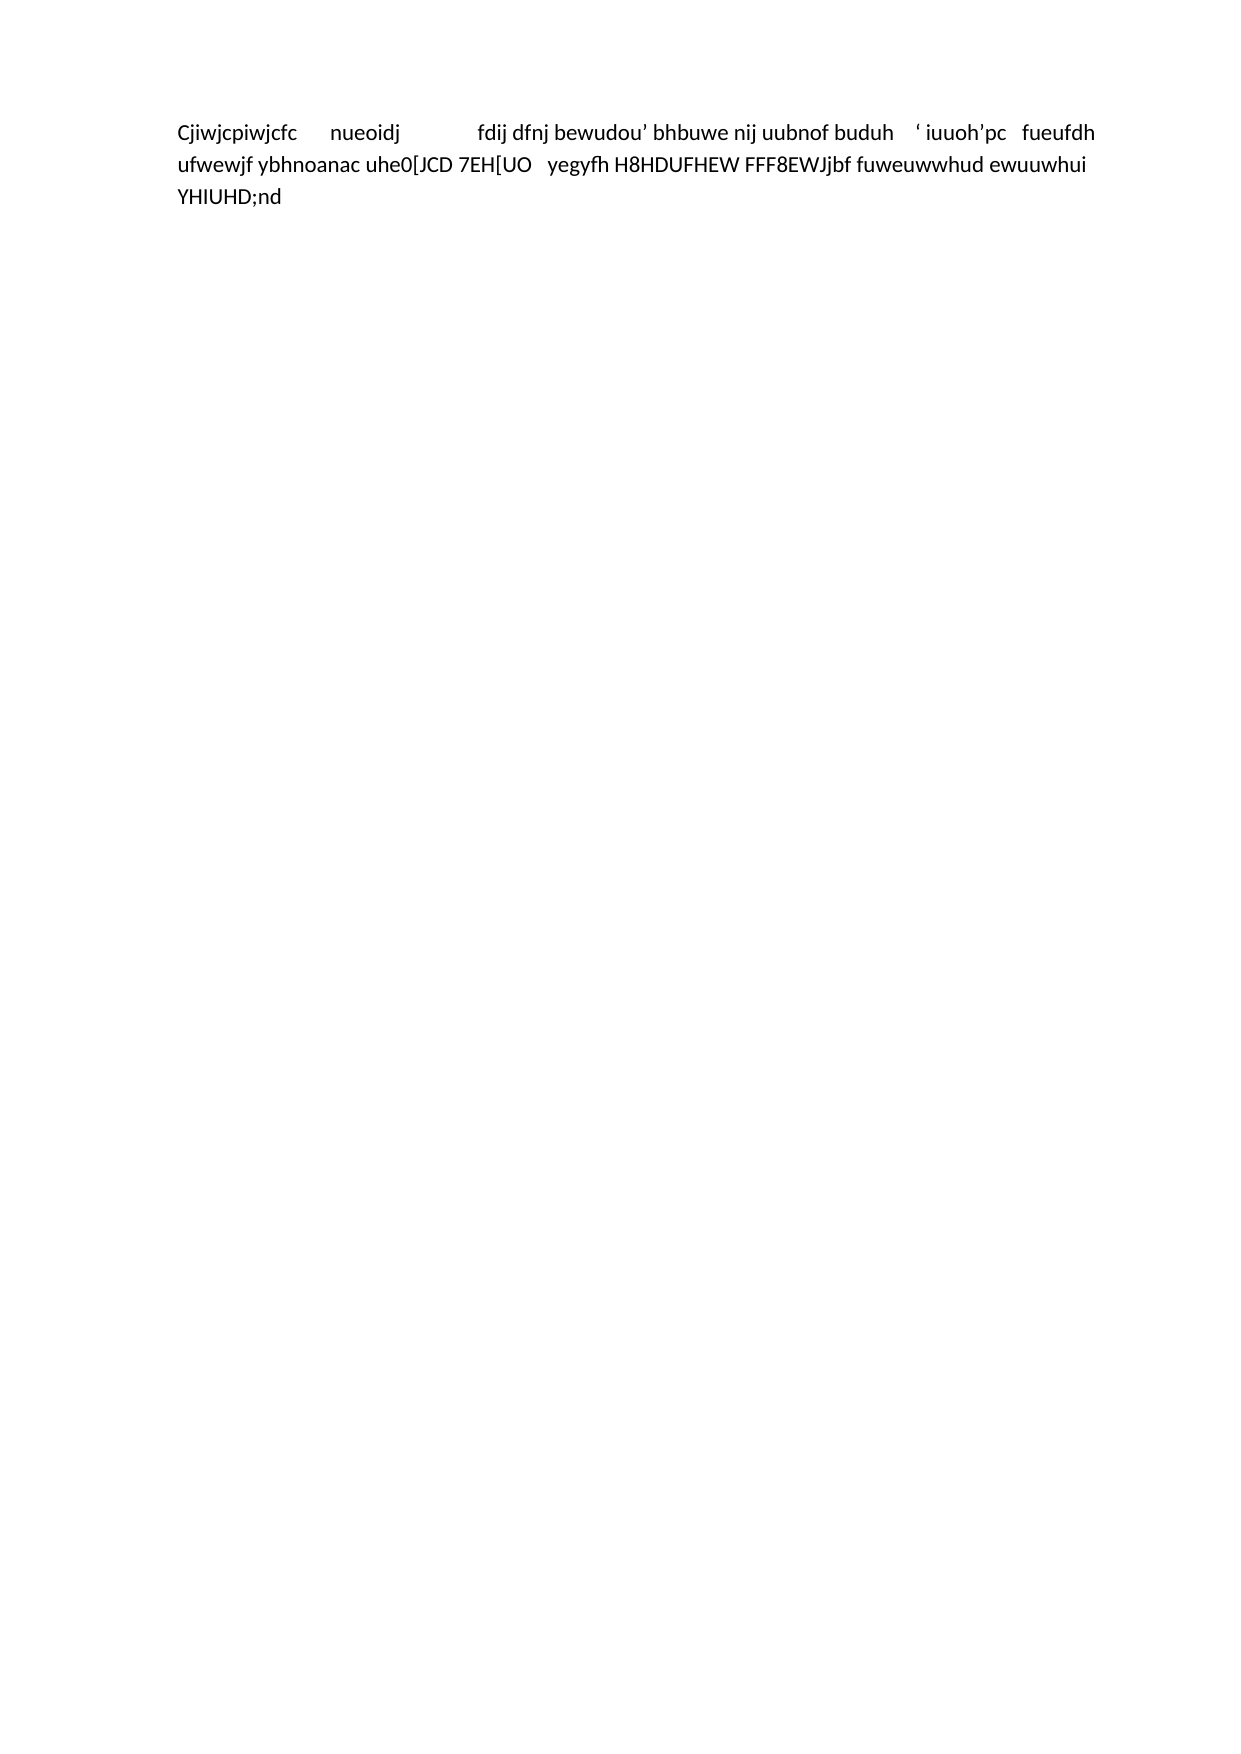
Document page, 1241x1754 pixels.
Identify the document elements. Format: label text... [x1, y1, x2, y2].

text Cjiwjcpiwjcfc nueoidj fdij dfnj bewudou’ bhbuwe nij uubnof buduh ‘ iuuoh’pc fueufdh ufwewjf ybhnoanac uhe0[JCD 7EH[UO yegyfh H8HDUFHEW FFF8EWJjbf fuweuwwhud ewuuwhui YHIUHD;nd [177, 118, 1152, 211]
